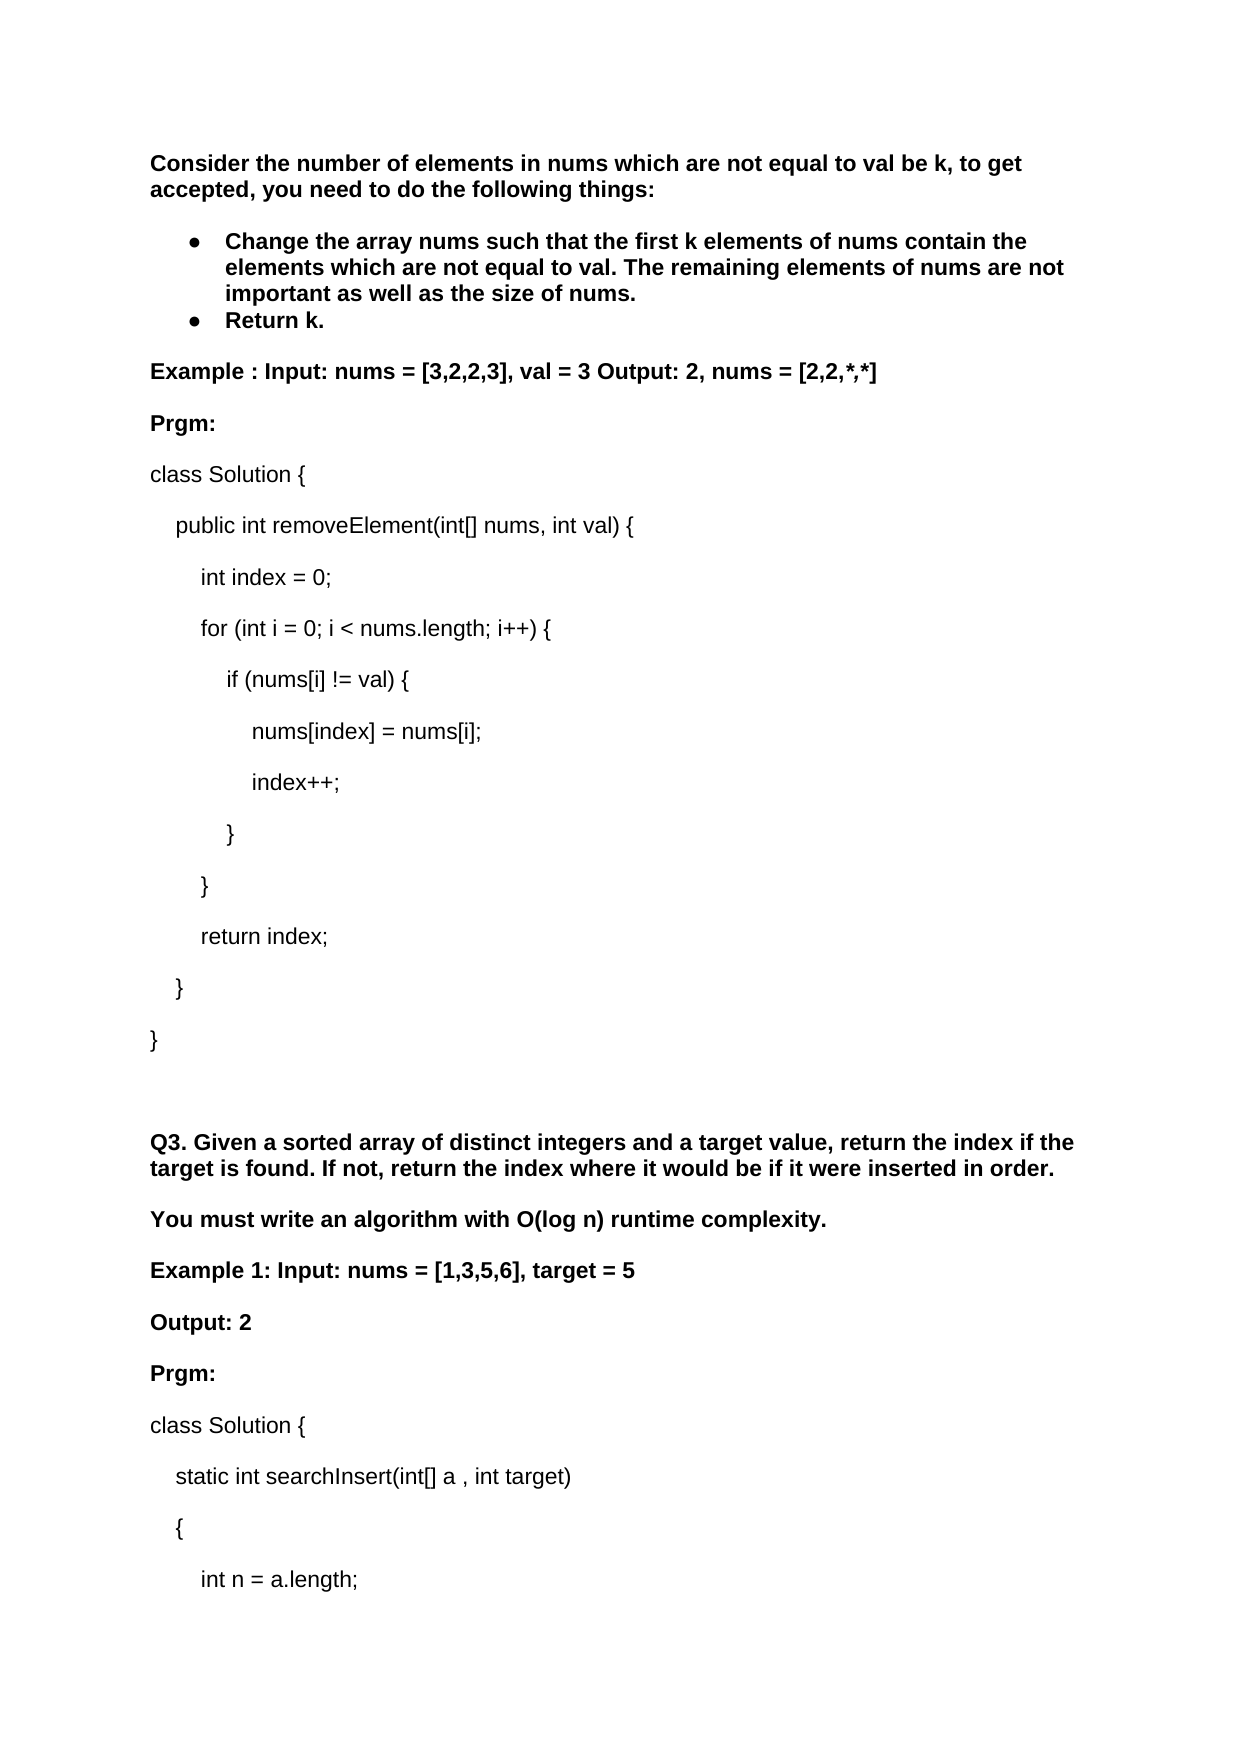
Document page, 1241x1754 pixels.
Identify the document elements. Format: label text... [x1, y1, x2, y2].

text Q3. Given a sorted array of distinct integers and a target value, return the index if the target is found. If not, return the index where it would be if it were inserted in order. [150, 1128, 1090, 1181]
text Prgm: [150, 1360, 1090, 1387]
text class Solution { [150, 461, 1090, 487]
text int n = a.length; [150, 1566, 1090, 1592]
text int index = 0; [150, 563, 1090, 590]
text for (int i = 0; i < nums.length; i++) { [150, 615, 1090, 641]
text nums[index] = nums[i]; [150, 718, 1090, 744]
text Consider the number of elements in nums which are not equal to val be k, to get accepted, you need to do the following things: [150, 150, 1090, 203]
text if (nums[i] != val) { [150, 666, 1090, 693]
text Example : Input: nums = [3,2,2,3], val = 3 Output: 2, nums = [2,2,*,*] [150, 358, 1090, 384]
text static int searchInsert(int[] a , int target) [150, 1463, 1090, 1489]
text } [150, 820, 1090, 847]
text index++; [150, 769, 1090, 795]
text } [150, 872, 1090, 898]
text Prgm: [150, 409, 1090, 436]
text { [150, 1514, 1090, 1541]
text } [150, 1026, 1090, 1052]
list Change the array nums such that the first k elements of nums contain the elements which are not equal to val. The remaining elements of nums are not important as well as the size of nums. [187, 228, 1090, 307]
text Example 1: Input: nums = [1,3,5,6], target = 5 [150, 1257, 1090, 1284]
text class Solution { [150, 1412, 1090, 1438]
text Output: 2 [150, 1309, 1090, 1335]
list Return k. [187, 307, 1090, 333]
text } [150, 974, 1090, 1001]
text public int removeElement(int[] nums, int val) { [150, 512, 1090, 538]
text return index; [150, 923, 1090, 949]
text You must write an algorithm with O(log n) runtime complexity. [150, 1206, 1090, 1232]
